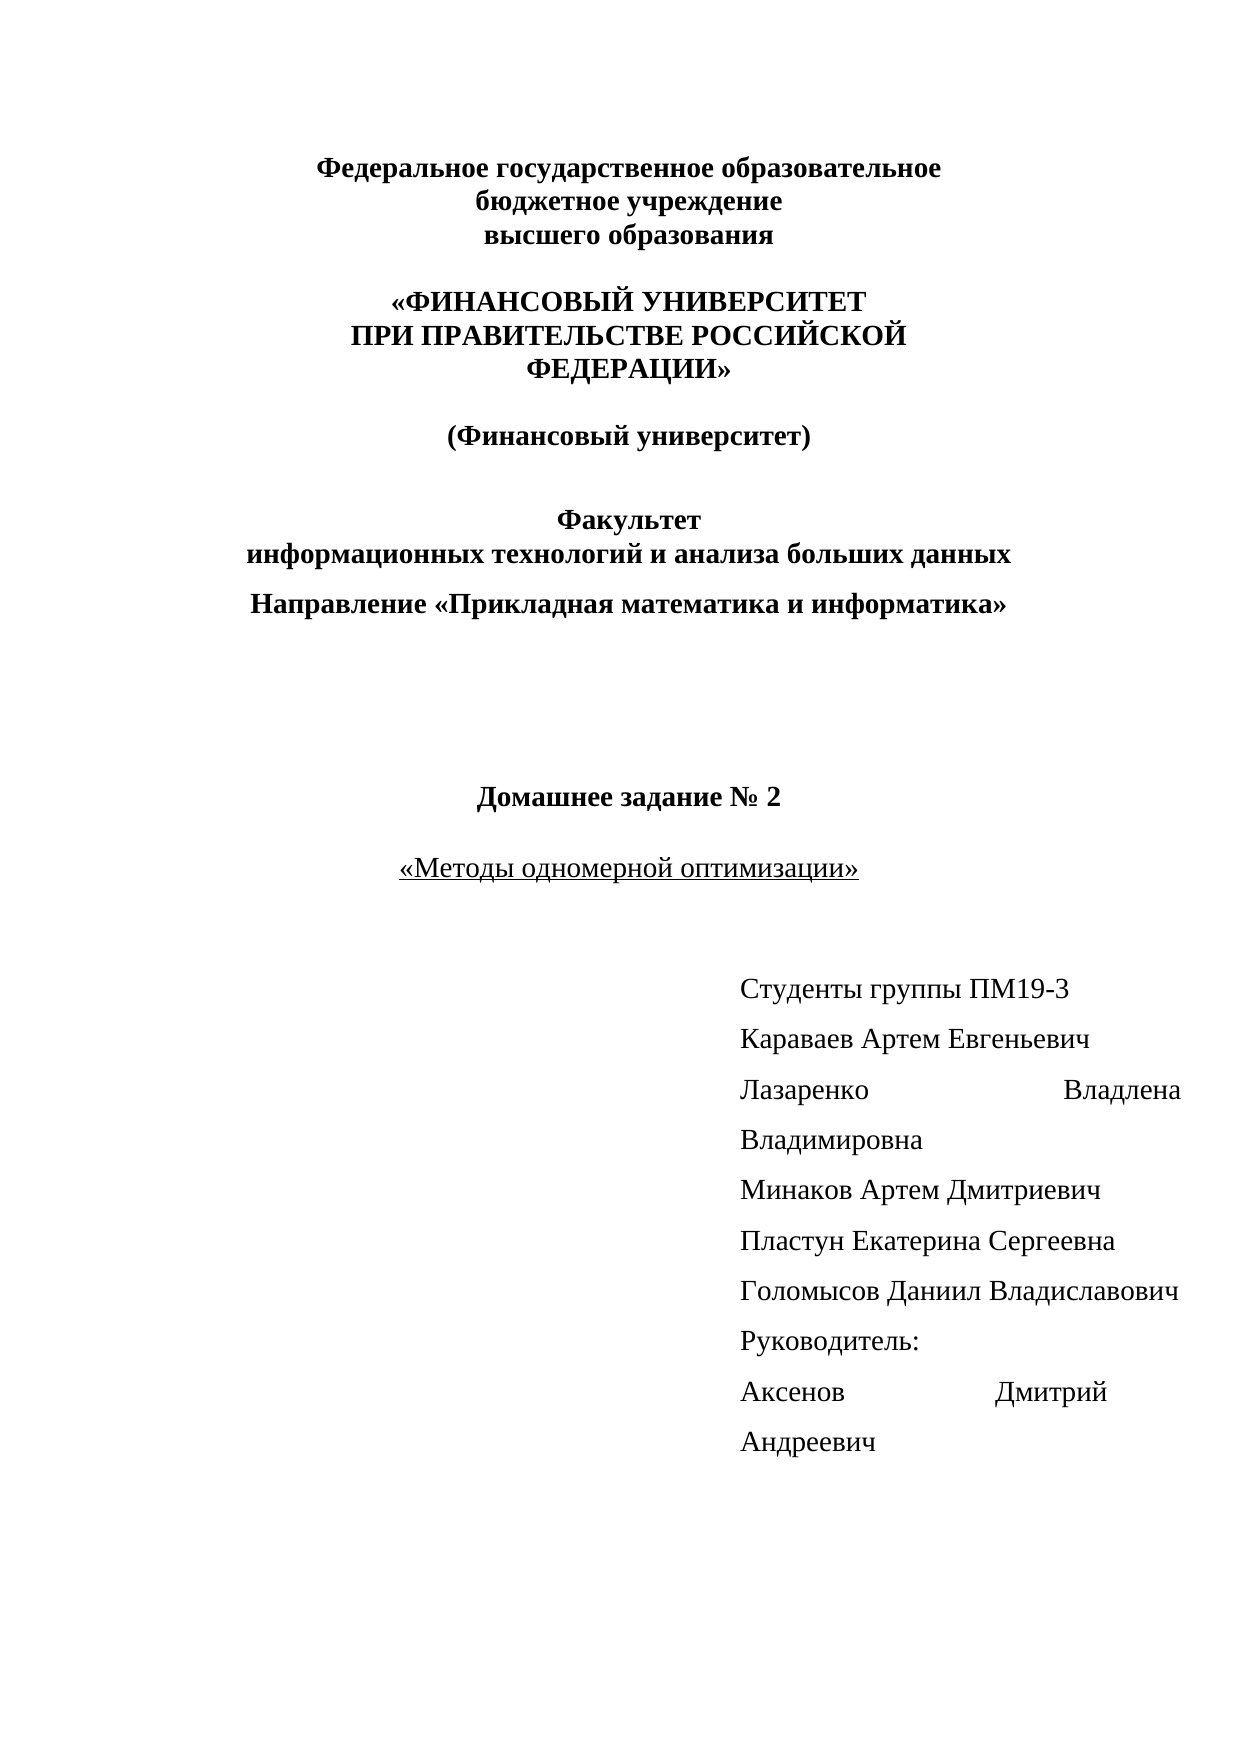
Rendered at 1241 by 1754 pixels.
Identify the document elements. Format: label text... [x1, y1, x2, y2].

text Лазаренко Владлена Владимировна [740, 1072, 1181, 1156]
text бюджетное учреждение [150, 183, 1107, 217]
text (Финансовый университет) [150, 418, 1107, 452]
text Федеральное государственное образовательное [150, 150, 1107, 183]
text ФЕДЕРАЦИИ» [150, 351, 1107, 385]
text высшего образования [150, 217, 1107, 251]
text Руководитель: [740, 1323, 1107, 1357]
text Аксенов Дмитрий Андреевич [740, 1374, 1107, 1458]
text Пластун Екатерина Сергеевна [740, 1223, 1125, 1256]
text «Методы одномерной оптимизации» [844, 850, 1107, 883]
text Минаков Артем Дмитриевич [740, 1172, 1107, 1206]
text «ФИНАНСОВЫЙ УНИВЕРСИТЕТ [150, 284, 1107, 318]
text ПРИ ПРАВИТЕЛЬСТВЕ РОССИЙСКОЙ [150, 318, 1107, 351]
text Факультет [150, 502, 1107, 536]
text Караваев Артем Евгеньевич [740, 1022, 1107, 1055]
text Голомысов Даниил Владиславович [740, 1273, 1191, 1307]
text Студенты группы ПМ19-3 [740, 971, 1107, 1005]
text «Методы одномерной оптимизации» [150, 850, 414, 883]
text информационных технологий и анализа больших данных [150, 536, 1107, 569]
text Домашнее задание № 2 [150, 779, 1107, 812]
text Направление «Прикладная математика и информатика» [150, 586, 1107, 619]
